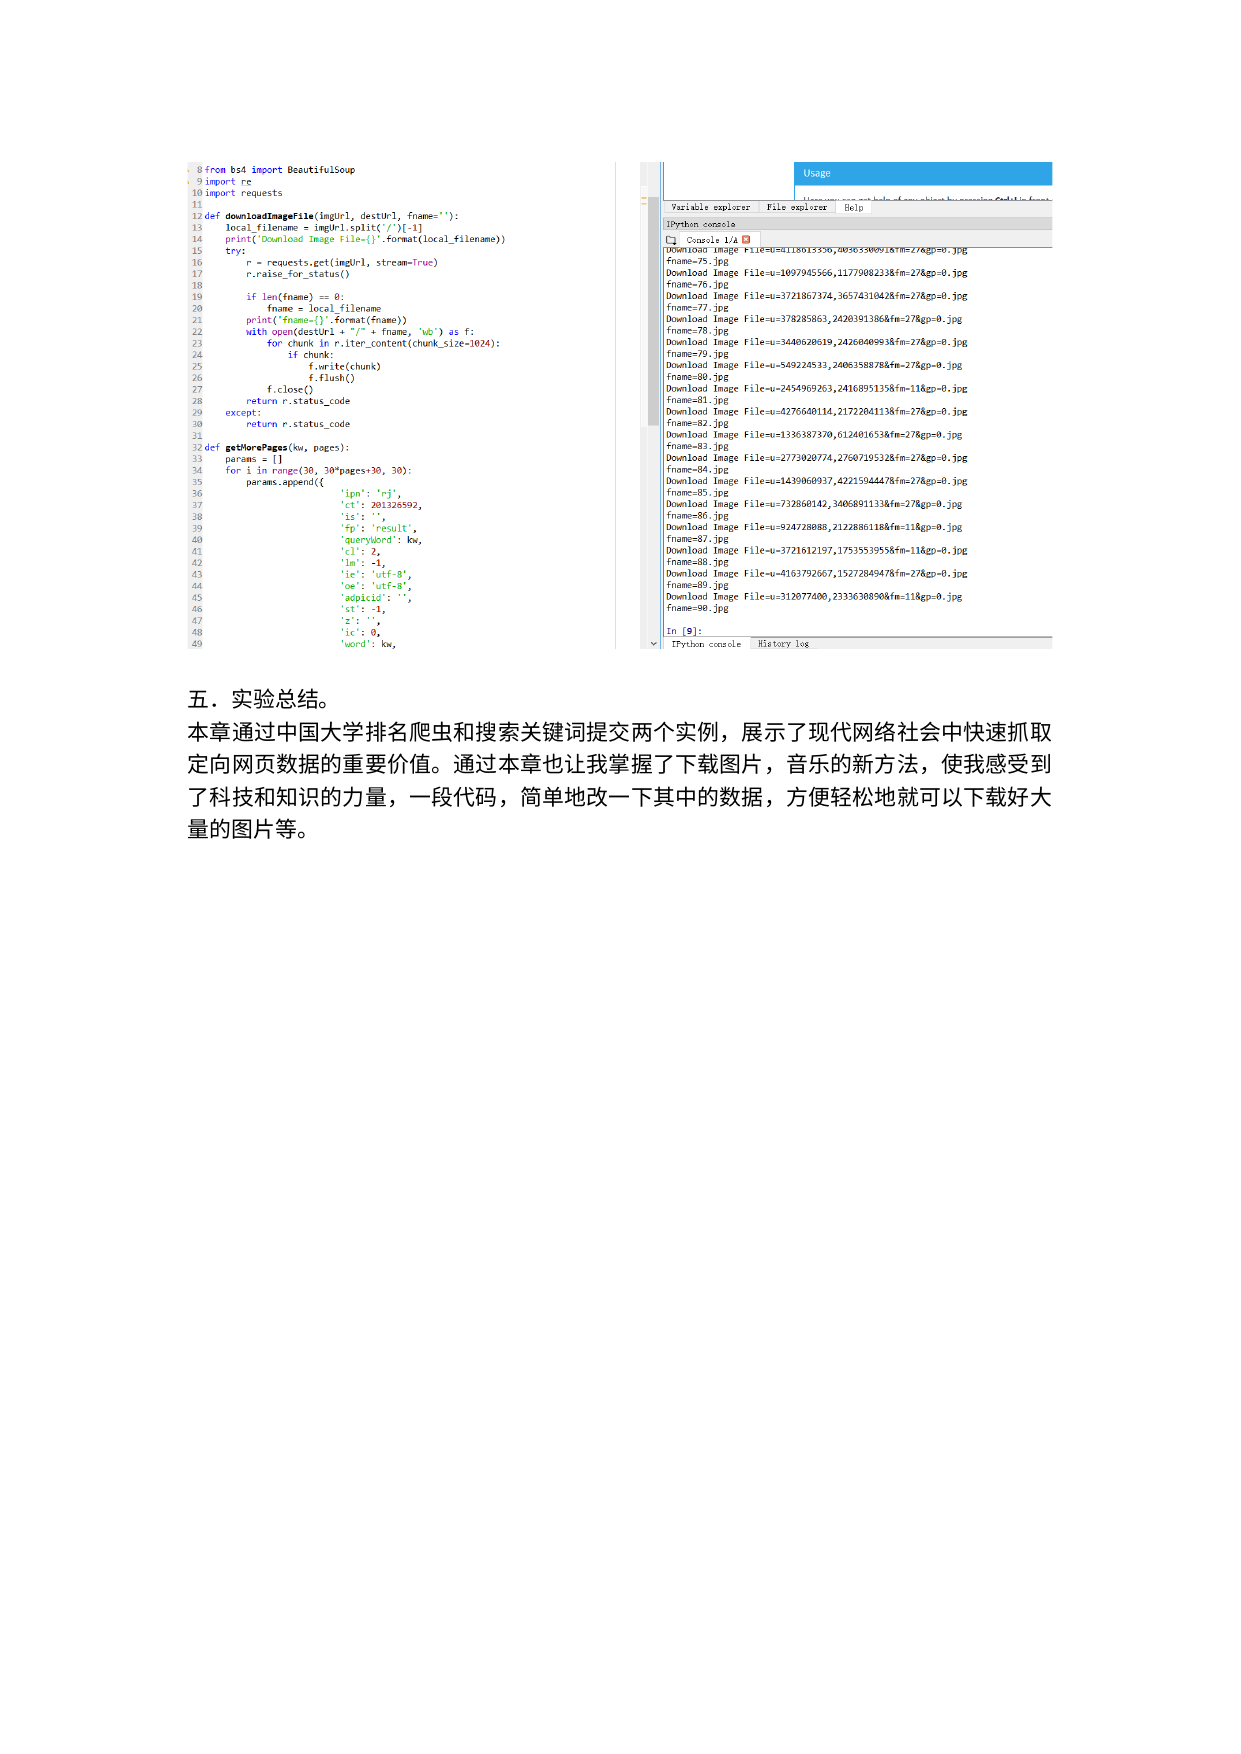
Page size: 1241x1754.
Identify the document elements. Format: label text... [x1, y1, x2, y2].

list 实验总结。 [187, 682, 1053, 714]
list 本章通过中国大学排名爬虫和搜索关键词提交两个实例，展示了现代网络社会中快速抓取定向网页数据的重要价值。通过本章也让我掌握了下载图片，音乐的新方法，使我感受到了科技和知识的力量，一段代码，简单地改一下其中的数据，方便轻松地就可以下载好大量的图片等。 [187, 714, 1053, 844]
picture [187, 162, 1053, 649]
